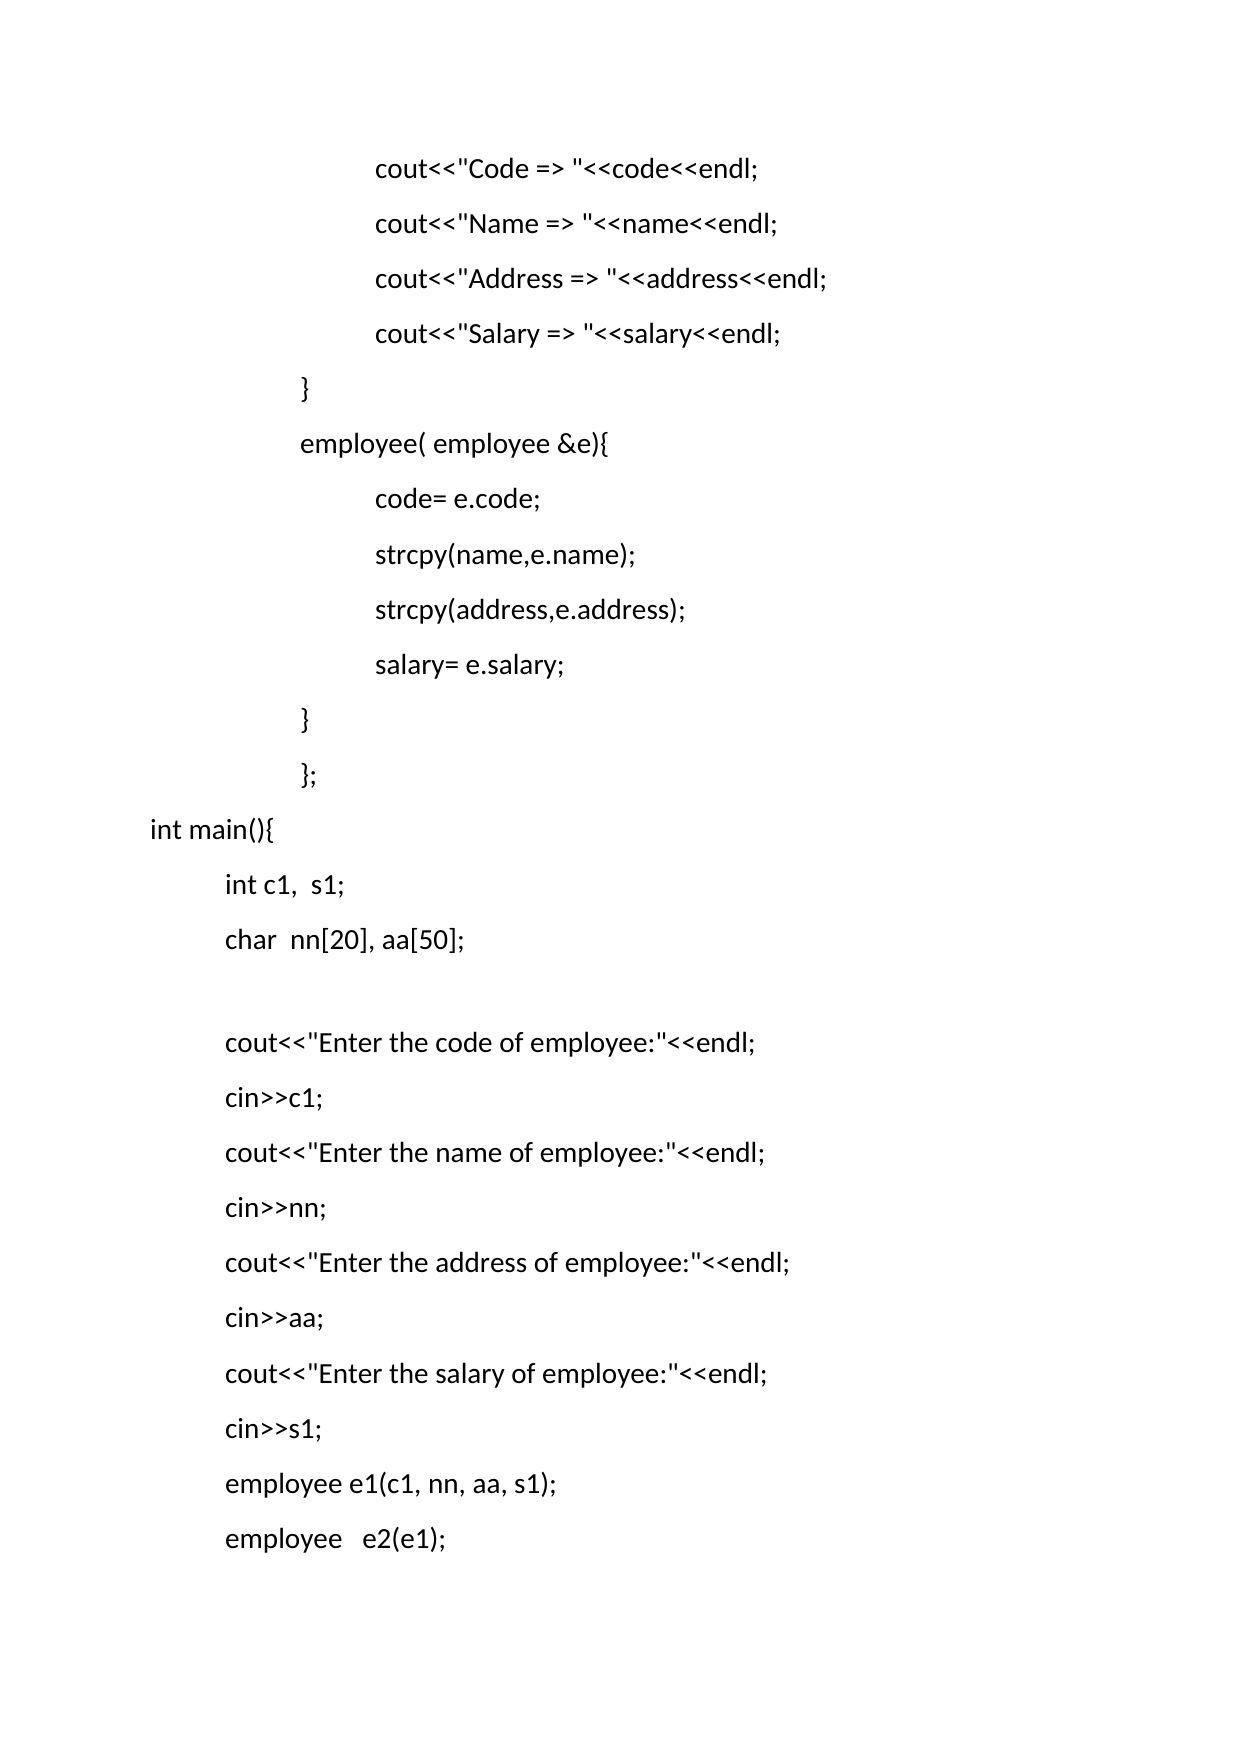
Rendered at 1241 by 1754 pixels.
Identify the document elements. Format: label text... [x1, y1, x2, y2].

text employee e2(e1); [150, 1520, 1090, 1556]
text }; [150, 756, 1090, 792]
text } [150, 370, 1090, 406]
text employee e1(c1, nn, aa, s1); [150, 1465, 1090, 1501]
text cout<<"Enter the address of employee:"<<endl; [150, 1244, 1090, 1280]
text code= e.code; [150, 481, 1090, 516]
text cin>>c1; [150, 1079, 1090, 1115]
text cout<<"Enter the code of employee:"<<endl; [150, 1024, 1090, 1060]
text int main(){ [150, 811, 1090, 847]
text strcpy(address,e.address); [150, 591, 1090, 626]
text cout<<"Salary => "<<salary<<endl; [150, 315, 1090, 351]
text cin>>s1; [150, 1410, 1090, 1445]
text employee( employee &e){ [150, 426, 1090, 461]
text strcpy(name,e.name); [150, 536, 1090, 571]
text cout<<"Address => "<<address<<endl; [150, 260, 1090, 296]
text cin>>nn; [150, 1189, 1090, 1225]
text cout<<"Enter the name of employee:"<<endl; [150, 1134, 1090, 1170]
text char nn[20], aa[50]; [150, 921, 1090, 957]
text salary= e.salary; [150, 646, 1090, 682]
text cout<<"Code => "<<code<<endl; [150, 150, 1090, 186]
text cin>>aa; [150, 1299, 1090, 1335]
text cout<<"Enter the salary of employee:"<<endl; [150, 1355, 1090, 1390]
text int c1, s1; [150, 866, 1090, 902]
text } [150, 701, 1090, 737]
text cout<<"Name => "<<name<<endl; [150, 205, 1090, 241]
